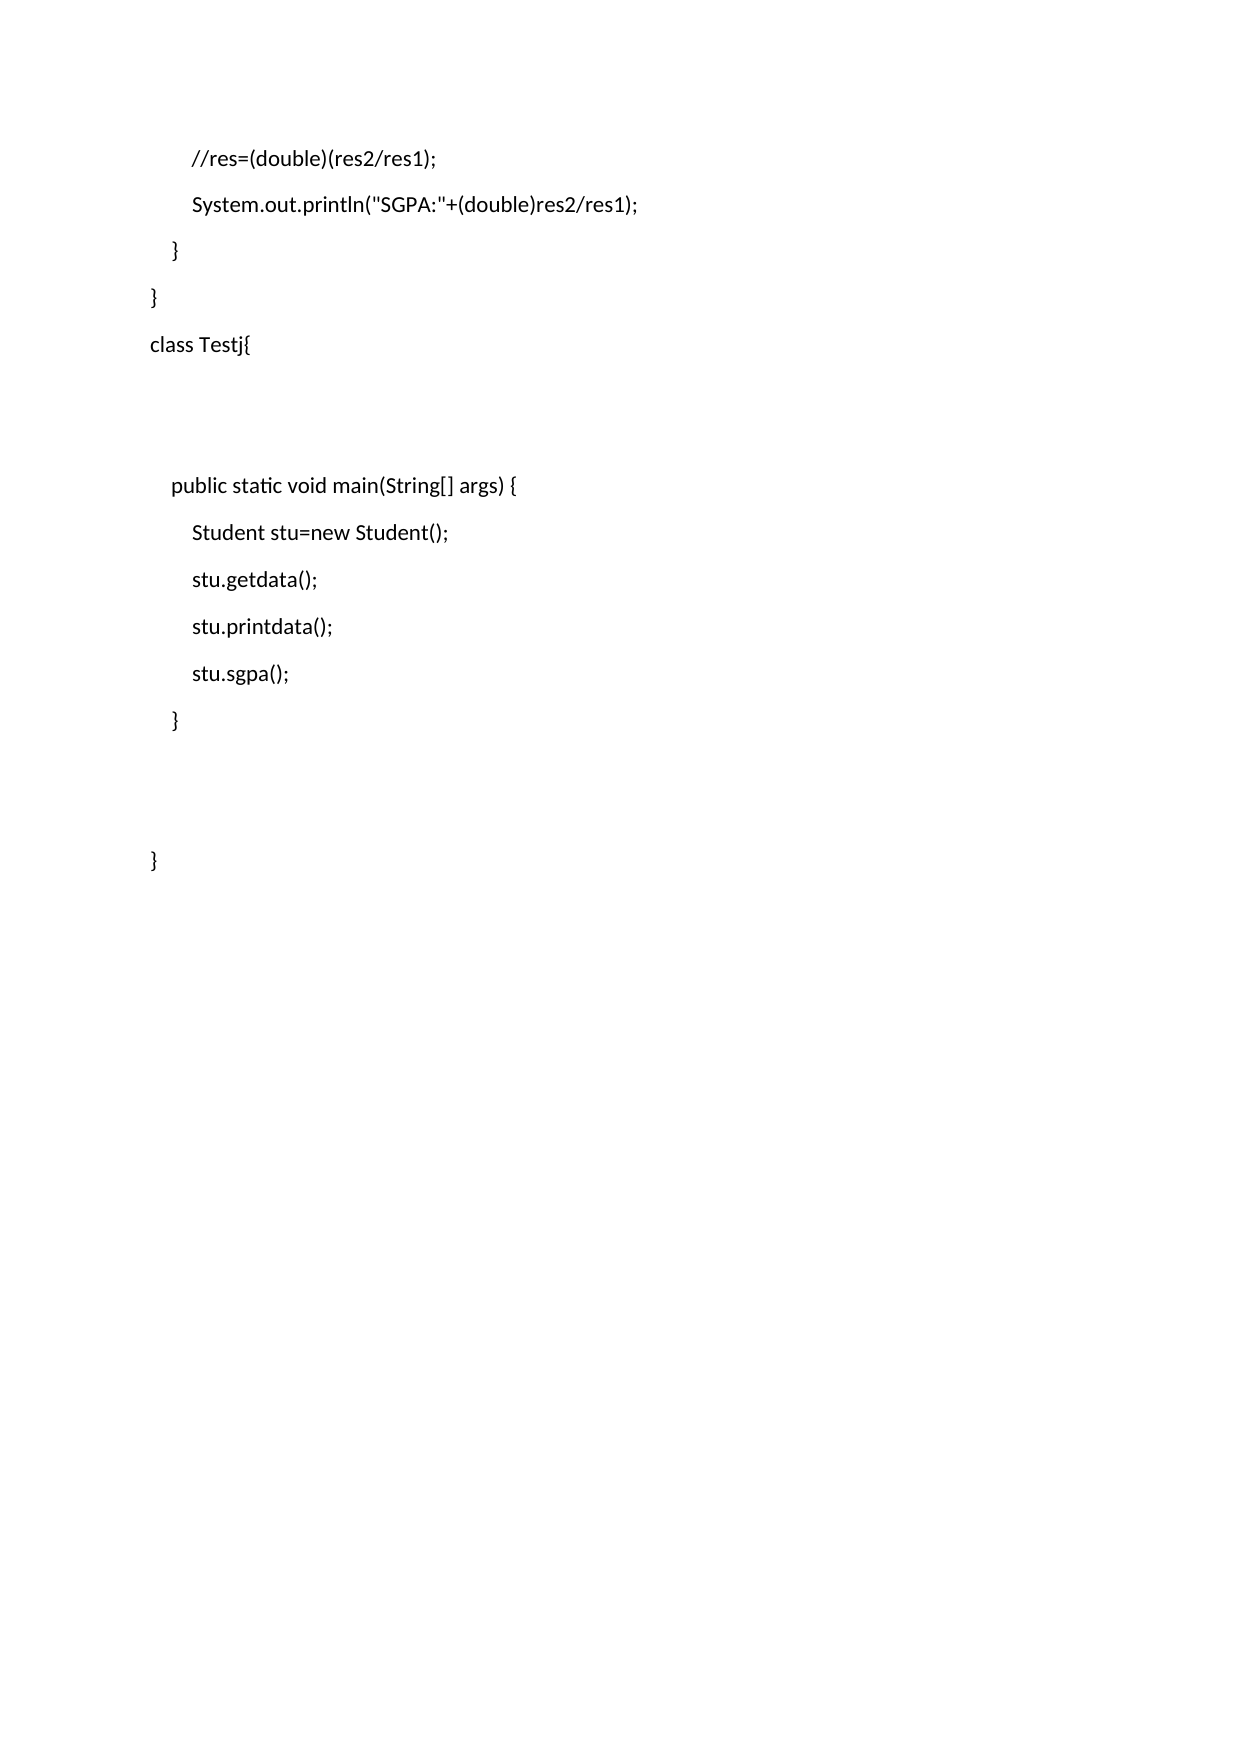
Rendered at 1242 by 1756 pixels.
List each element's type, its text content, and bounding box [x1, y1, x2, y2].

text class Testj{ [150, 330, 1106, 358]
text public static void main(String[] args) { Student stu=new Student(); stu.getdata(); [171, 471, 520, 593]
text //res=(double)(res2/res1); System.out.println("SGPA:"+(double)res2/res1); [191, 144, 640, 218]
text } [171, 707, 1106, 734]
text } [150, 846, 1106, 874]
text } [171, 237, 1106, 264]
text } [150, 283, 1106, 311]
text stu.printdata(); stu.sgpa(); [192, 612, 335, 687]
